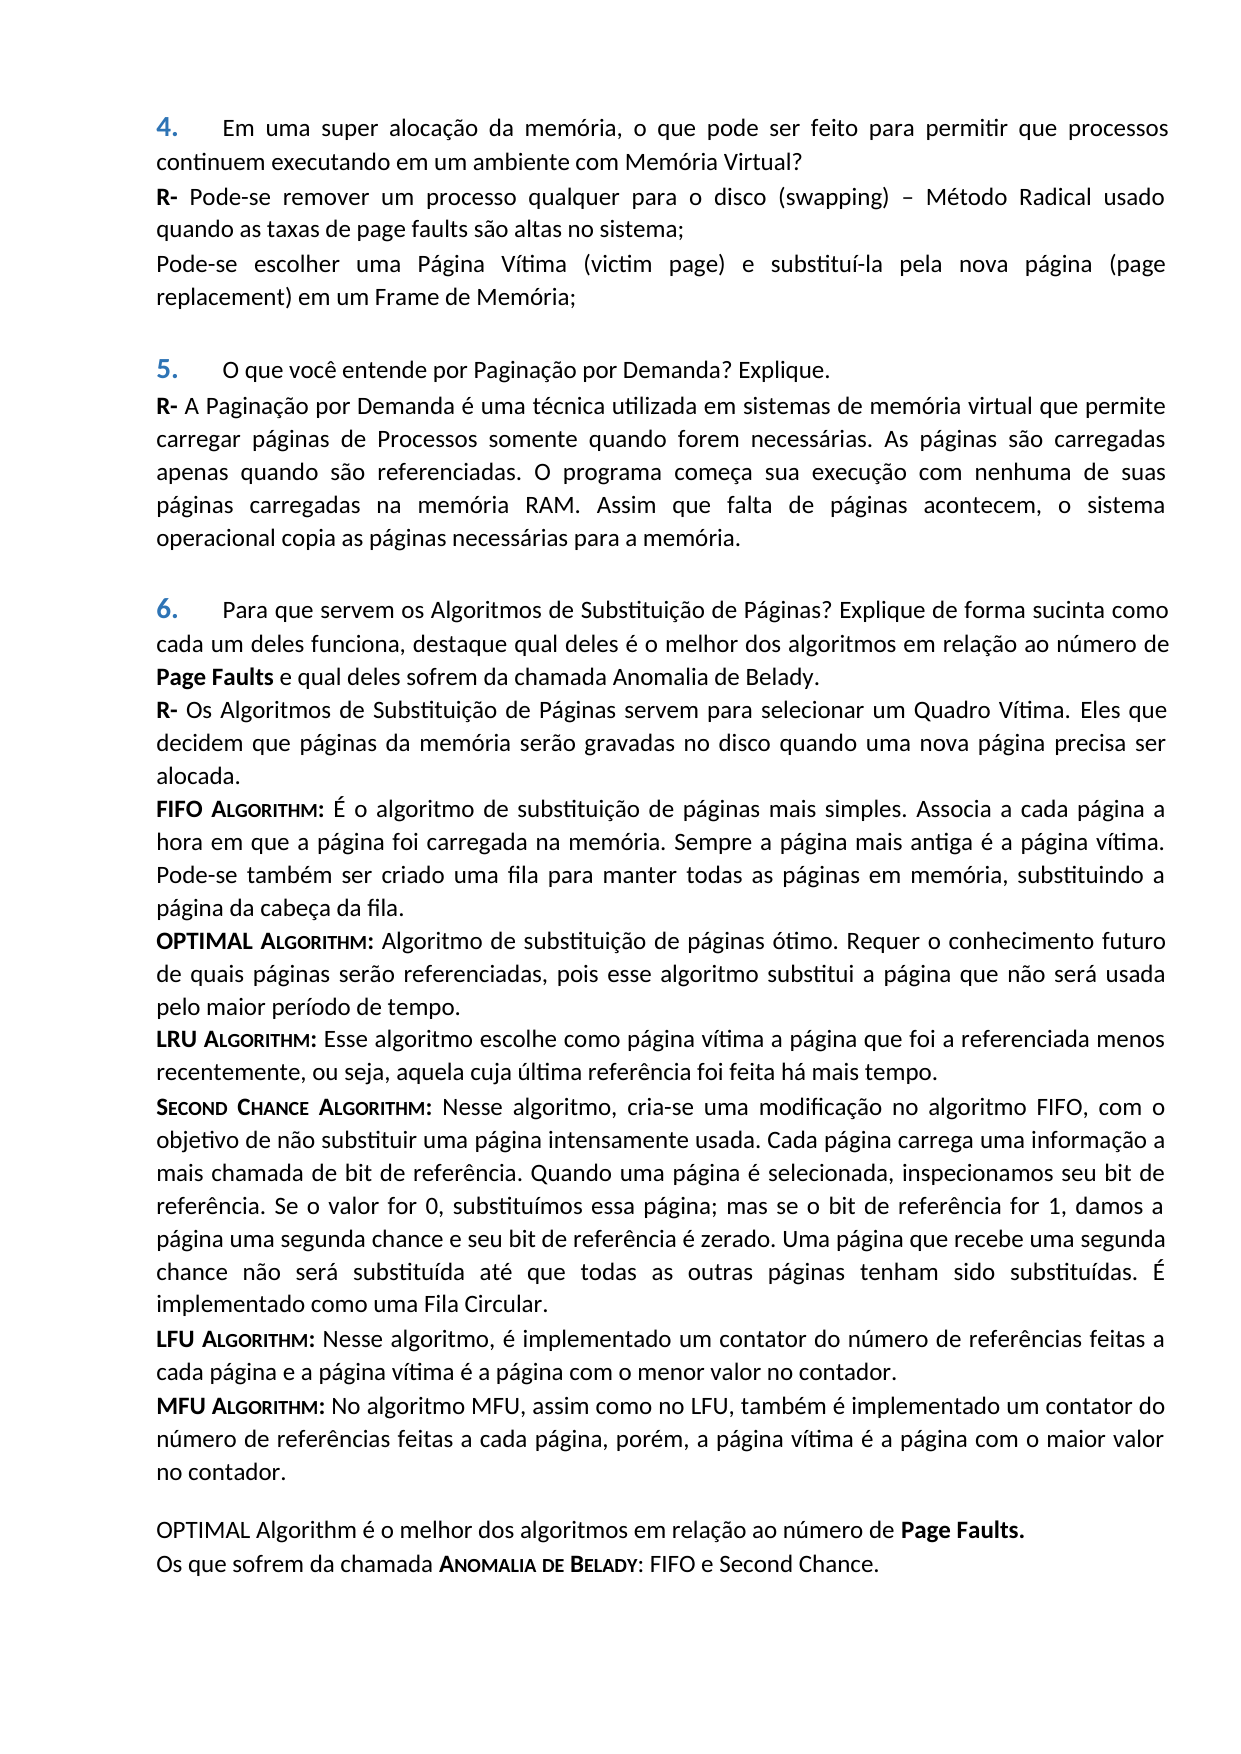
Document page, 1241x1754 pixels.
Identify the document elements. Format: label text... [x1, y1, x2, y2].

text Pode-se escolher uma Página Vítima (victim page) e substituí-la pela nova página (page replacement) em um Frame de Memória; [156, 248, 1167, 312]
text OPTIMAL Algorithm é o melhor dos algoritmos em relação ao número de Page Faults. [156, 1514, 1167, 1545]
list Para que servem os Algoritmos de Substituição de Páginas? Explique de forma sucinta como cada um deles funciona, destaque qual deles é o melhor dos algoritmos em relação ao número de Page Faults e qual deles sofrem da chamada Anomalia de Belady. [156, 591, 1171, 692]
list LRU Algorithm: Esse algoritmo escolhe como página vítima a página que foi a referenciada menos recentemente, ou seja, aquela cuja última referência foi feita há mais tempo. [156, 1024, 1167, 1087]
text LFU Algorithm: Nesse algoritmo, é implementado um contator do número de referências feitas a cada página e a página vítima é a página com o menor valor no contador. [156, 1323, 1167, 1386]
list O que você entende por Paginação por Demanda? Explique. [156, 350, 1171, 386]
text R- Pode-se remover um processo qualquer para o disco (swapping) – Método Radical usado quando as taxas de page faults são altas no sistema; [156, 181, 1167, 244]
list Em uma super alocação da memória, o que pode ser feito para permitir que processos continuem executando em um ambiente com Memória Virtual? [156, 108, 1171, 177]
text Os que sofrem da chamada Anomalia de Belady: FIFO e Second Chance. [156, 1549, 1167, 1579]
list R- Os Algoritmos de Substituição de Páginas servem para selecionar um Quadro Vítima. Eles que decidem que páginas da memória serão gravadas no disco quando uma nova página precisa ser alocada. [156, 694, 1167, 791]
text Second Chance Algorithm: Nesse algoritmo, cria-se uma modificação no algoritmo FIFO, com o objetivo de não substituir uma página intensamente usada. Cada página carrega uma informação a mais chamada de bit de referência. Quando uma página é selecionada, inspecionamos seu bit de referência. Se o valor for 0, substituímos essa página; mas se o bit de referência for 1, damos a página uma segunda chance e seu bit de referência é zerado. Uma página que recebe uma segunda chance não será substituída até que todas as outras páginas tenham sido substituídas. É implementado como uma Fila Circular. [156, 1091, 1167, 1319]
list FIFO Algorithm: É o algoritmo de substituição de páginas mais simples. Associa a cada página a hora em que a página foi carregada na memória. Sempre a página mais antiga é a página vítima. Pode-se também ser criado uma fila para manter todas as páginas em memória, substituindo a página da cabeça da fila. [156, 793, 1167, 922]
text MFU Algorithm: No algoritmo MFU, assim como no LFU, também é implementado um contator do número de referências feitas a cada página, porém, a página vítima é a página com o maior valor no contador. [156, 1390, 1167, 1487]
list OPTIMAL Algorithm: Algoritmo de substituição de páginas ótimo. Requer o conhecimento futuro de quais páginas serão referenciadas, pois esse algoritmo substitui a página que não será usada pelo maior período de tempo. [156, 925, 1167, 1021]
text R- A Paginação por Demanda é uma técnica utilizada em sistemas de memória virtual que permite carregar páginas de Processos somente quando forem necessárias. As páginas são carregadas apenas quando são referenciadas. O programa começa sua execução com nenhuma de suas páginas carregadas na memória RAM. Assim que falta de páginas acontecem, o sistema operacional copia as páginas necessárias para a memória. [156, 390, 1167, 552]
